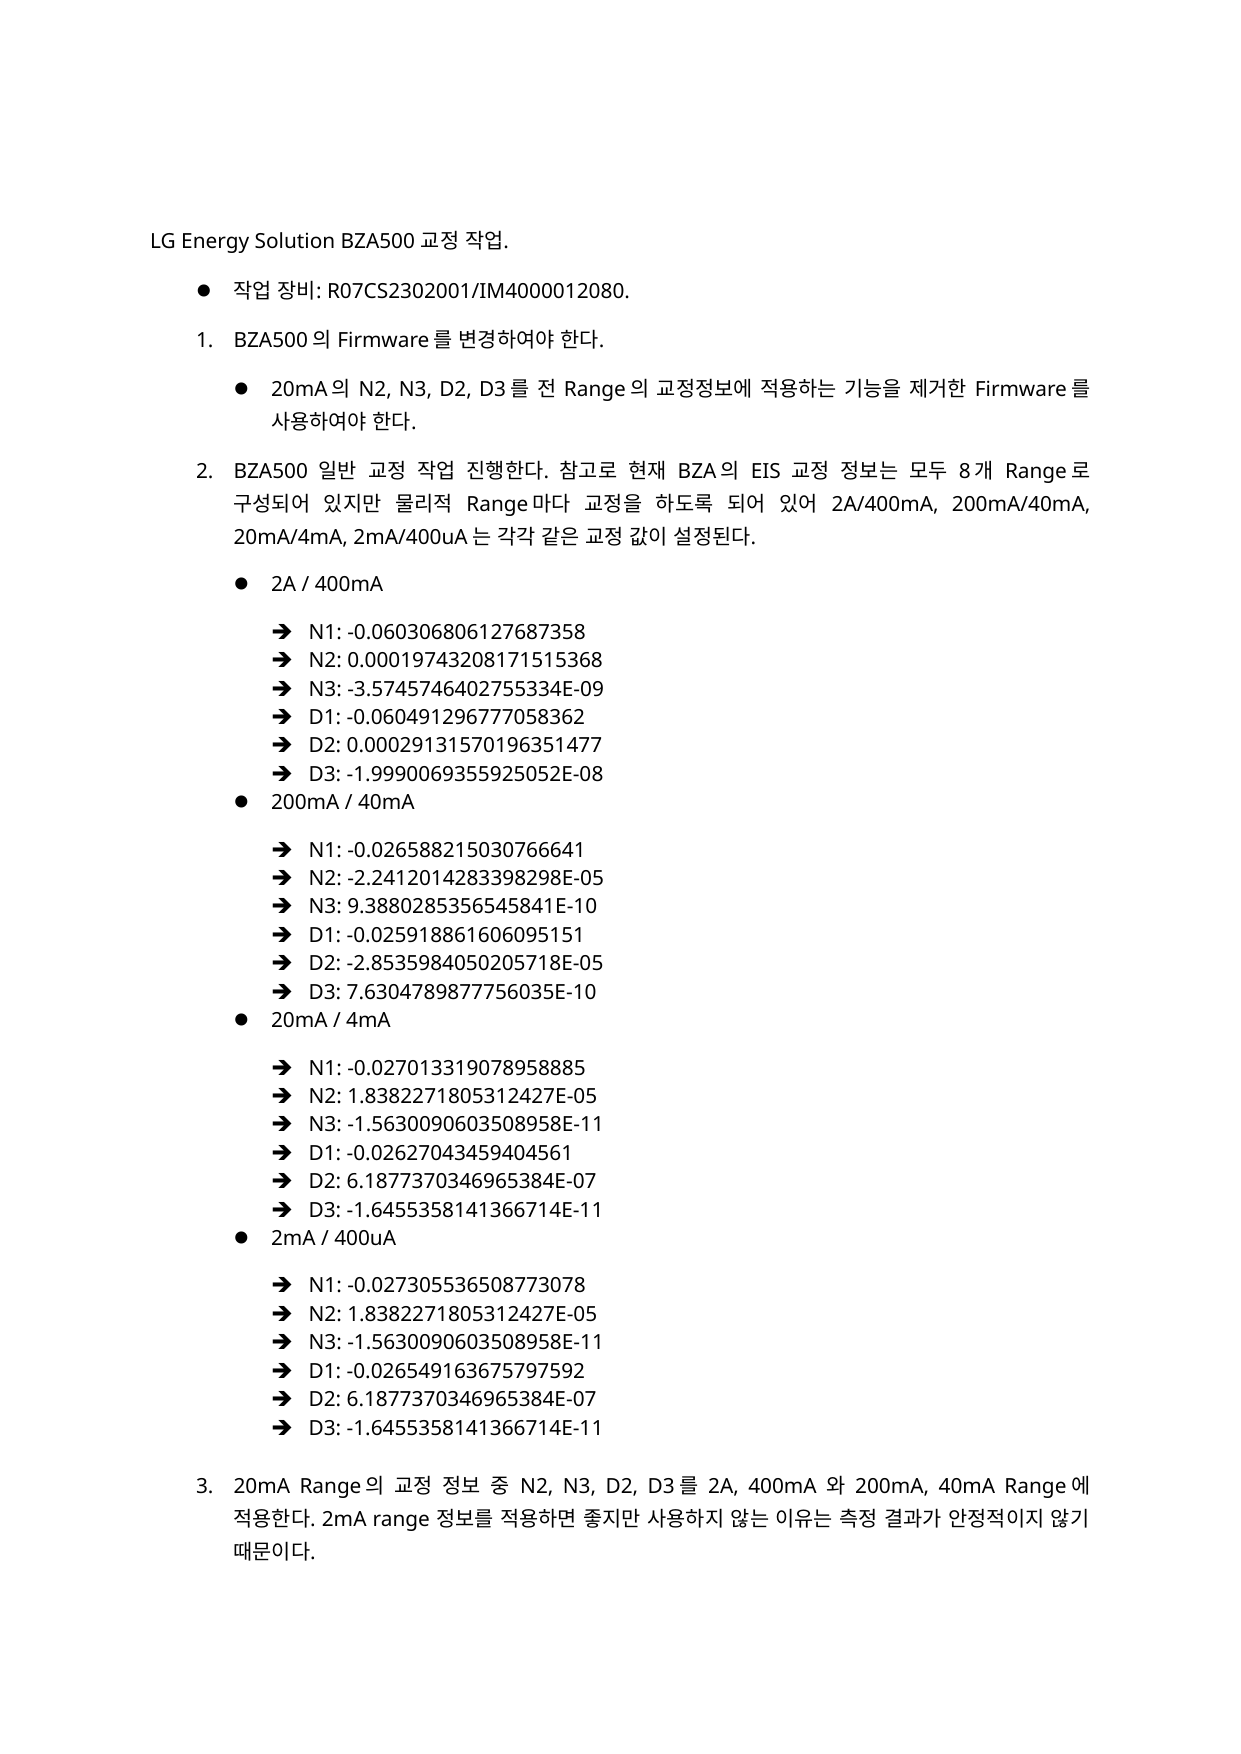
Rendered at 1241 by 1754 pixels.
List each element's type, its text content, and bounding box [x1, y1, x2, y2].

list D1: -0.02627043459404561 [271, 1138, 1090, 1166]
list N1: -0.027013319078958885 [271, 1053, 1090, 1081]
list D1: -0.060491296777058362 [271, 702, 1090, 731]
list 작업 장비: R07CS2302001/IM4000012080. [196, 274, 1090, 304]
list N3: -1.5630090603508958E-11 [271, 1327, 1090, 1356]
list N2: -2.2412014283398298E-05 [271, 863, 1090, 892]
list D3: 7.6304789877756035E-10 [271, 977, 1090, 1005]
list D2: 0.00029131570196351477 [271, 731, 1090, 759]
list 20mA / 4mA [233, 1005, 1090, 1034]
list D1: -0.025918861606095151 [271, 920, 1090, 948]
list D2: 6.1877370346965384E-07 [271, 1166, 1090, 1195]
list D2: -2.8535984050205718E-05 [271, 948, 1090, 977]
text LG Energy Solution BZA500 교정 작업. [150, 224, 1090, 255]
list N1: -0.026588215030766641 [271, 835, 1090, 863]
list 2mA / 400uA [233, 1223, 1090, 1252]
list D3: -1.6455358141366714E-11 [271, 1413, 1090, 1441]
list BZA500의 Firmware를 변경하여야 한다. [196, 323, 1090, 353]
list N3: -1.5630090603508958E-11 [271, 1109, 1090, 1138]
list D2: 6.1877370346965384E-07 [271, 1384, 1090, 1413]
list 2A / 400mA [233, 569, 1090, 598]
list 20mA Range의 교정 정보 중 N2, N3, D2, D3를 2A, 400mA 와 200mA, 40mA Range에 적용한다. 2mA range 정보를 적용하면 좋지만 사용하지 않는 이유는 측정 결과가 안정적이지 않기 때문이다. [196, 1469, 1090, 1565]
list N1: -0.027305536508773078 [271, 1271, 1090, 1299]
list 200mA / 40mA [233, 787, 1090, 816]
list BZA500 일반 교정 작업 진행한다. 참고로 현재 BZA의 EIS 교정 정보는 모두 8개 Range로 구성되어 있지만 물리적 Range마다 교정을 하도록 되어 있어 2A/400mA, 200mA/40mA, 20mA/4mA, 2mA/400uA는 각각 같은 교정 값이 설정된다. [196, 455, 1090, 550]
list D3: -1.9990069355925052E-08 [271, 759, 1090, 787]
list N1: -0.060306806127687358 [271, 617, 1090, 645]
list 20mA의 N2, N3, D2, D3를 전 Range의 교정정보에 적용하는 기능을 제거한 Firmware를 사용하여야 한다. [233, 373, 1090, 436]
list D1: -0.026549163675797592 [271, 1356, 1090, 1384]
list D3: -1.6455358141366714E-11 [271, 1195, 1090, 1223]
list N2: 1.8382271805312427E-05 [271, 1299, 1090, 1327]
list N2: 1.8382271805312427E-05 [271, 1081, 1090, 1109]
list N3: 9.3880285356545841E-10 [271, 892, 1090, 920]
list N3: -3.5745746402755334E-09 [271, 674, 1090, 702]
list N2: 0.00019743208171515368 [271, 645, 1090, 674]
